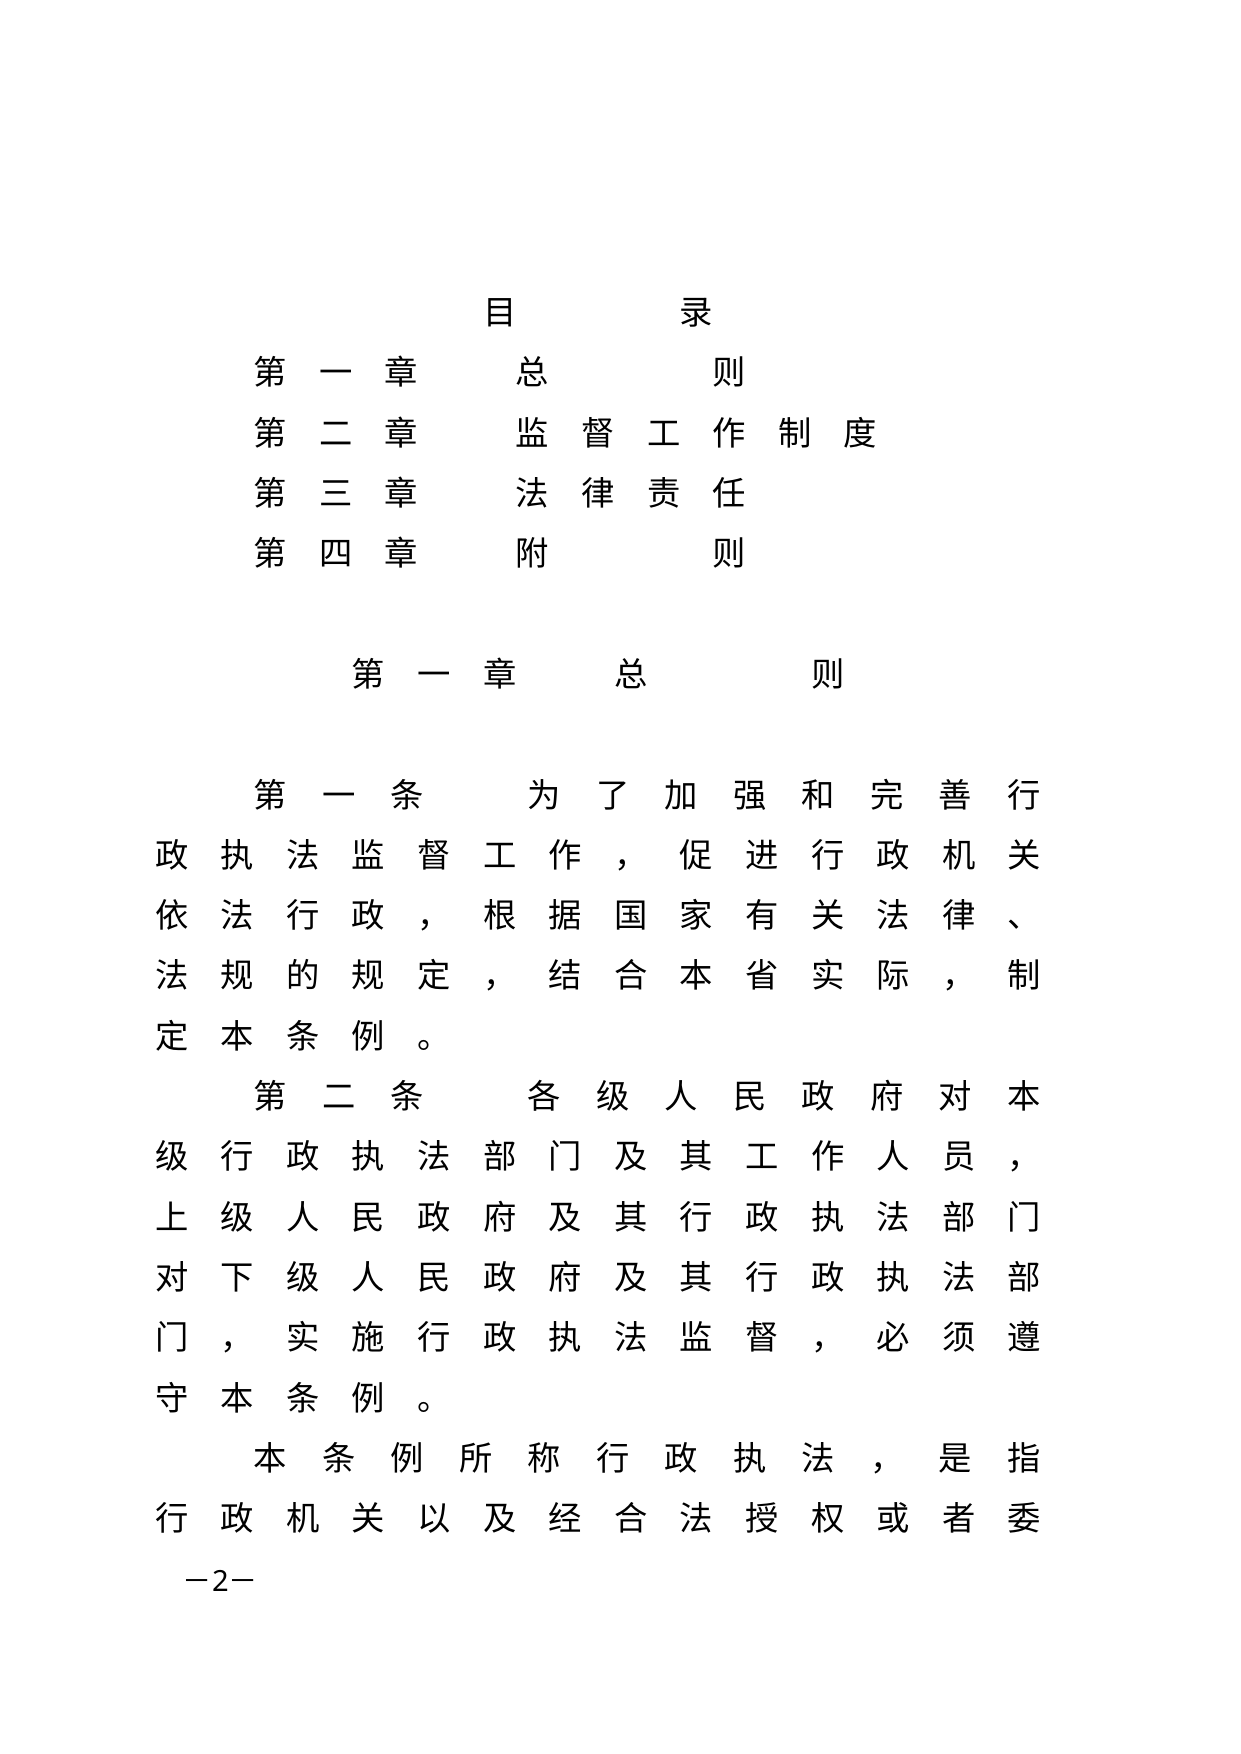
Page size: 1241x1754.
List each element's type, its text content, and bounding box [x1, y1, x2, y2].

text 第一章 总 则 [155, 642, 1073, 702]
text 第三章 法律责任 [221, 461, 1073, 521]
text 第二条 各级人民政府对本级行政执法部门及其工作人员，上级人民政府及其行政执法部门对下级人民政府及其行政执法部门，实施行政执法监督，必须遵守本条例。 [155, 1064, 1073, 1426]
text 本条例所称行政执法，是指行政机关以及经合法授权或者委托的其他组织依照法律、法规、规章赋予的职权所进行的行政管理活动。 [155, 1426, 1073, 1546]
text 第一条 为了加强和完善行政执法监督工作，促进行政机关依法行政，根据国家有关法律、法规的规定，结合本省实际，制定本条例。 [155, 762, 1073, 1064]
text 第四章 附 则 [221, 521, 1073, 581]
text 目 录 [155, 280, 1073, 340]
text 第一章 总 则 [221, 340, 1073, 400]
text 第二章 监督工作制度 [221, 400, 1073, 461]
